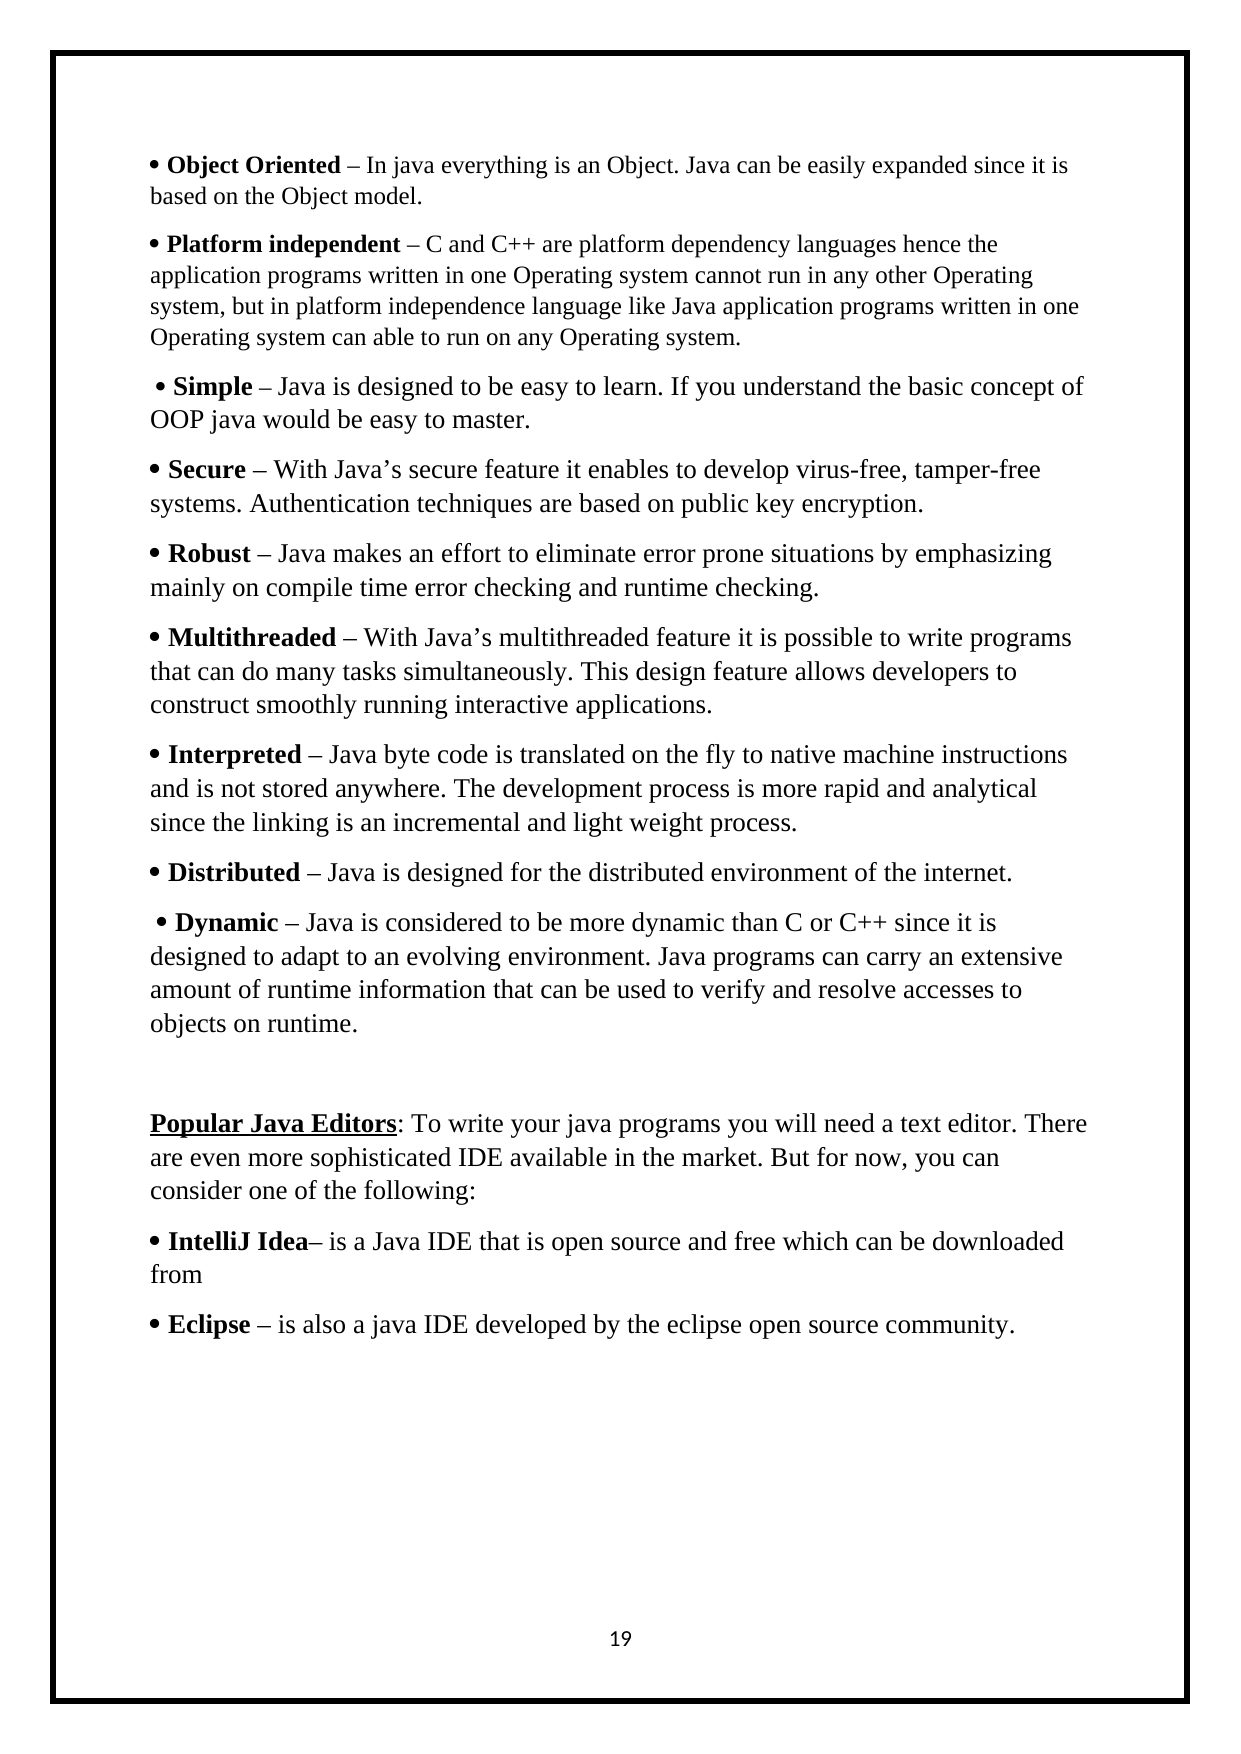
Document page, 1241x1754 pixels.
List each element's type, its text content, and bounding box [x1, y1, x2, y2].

text Distributed – Java is designed for the distributed environment of the internet. [150, 856, 1090, 887]
text Eclipse – is also a java IDE developed by the eclipse open source community. [150, 1308, 1090, 1340]
text Interpreted – Java byte code is translated on the fly to native machine instructions and is not stored anywhere. The development process is more rapid and analytical since the linking is an incremental and light weight process. [150, 738, 1090, 837]
text Multithreaded – With Java’s multithreaded feature it is possible to write programs that can do many tasks simultaneously. This design feature allows developers to construct smoothly running interactive applications. [150, 621, 1090, 719]
text Popular Java Editors: To write your java programs you will need a text editor. There are even more sophisticated IDE available in the market. But for now, you can consider one of the following: [150, 1107, 1090, 1206]
text Robust – Java makes an effort to eliminate error prone situations by emphasizing mainly on compile time error checking and runtime checking. [150, 537, 1090, 602]
text Object Oriented – In java everything is an Object. Java can be easily expanded since it is based on the Object model. [150, 150, 1090, 210]
text Platform independent – C and C++ are platform dependency languages hence the application programs written in one Operating system cannot run in any other Operating system, but in platform independence language like Java application programs written in one Operating system can able to run on any Operating system. [150, 229, 1090, 351]
text Simple – Java is designed to be easy to learn. If you understand the basic concept of OOP java would be easy to master. [150, 369, 1090, 434]
text Dynamic – Java is considered to be more dynamic than C or C++ since it is designed to adapt to an evolving environment. Java programs can carry an extensive amount of runtime information that can be used to verify and resolve accesses to objects on runtime. [150, 906, 1090, 1038]
text IntelliJ Idea– is a Java IDE that is open source and free which can be downloaded from [150, 1225, 1090, 1289]
text Secure – With Java’s secure feature it enables to develop virus-free, tamper-free systems. Authentication techniques are based on public key encryption. [150, 453, 1090, 518]
